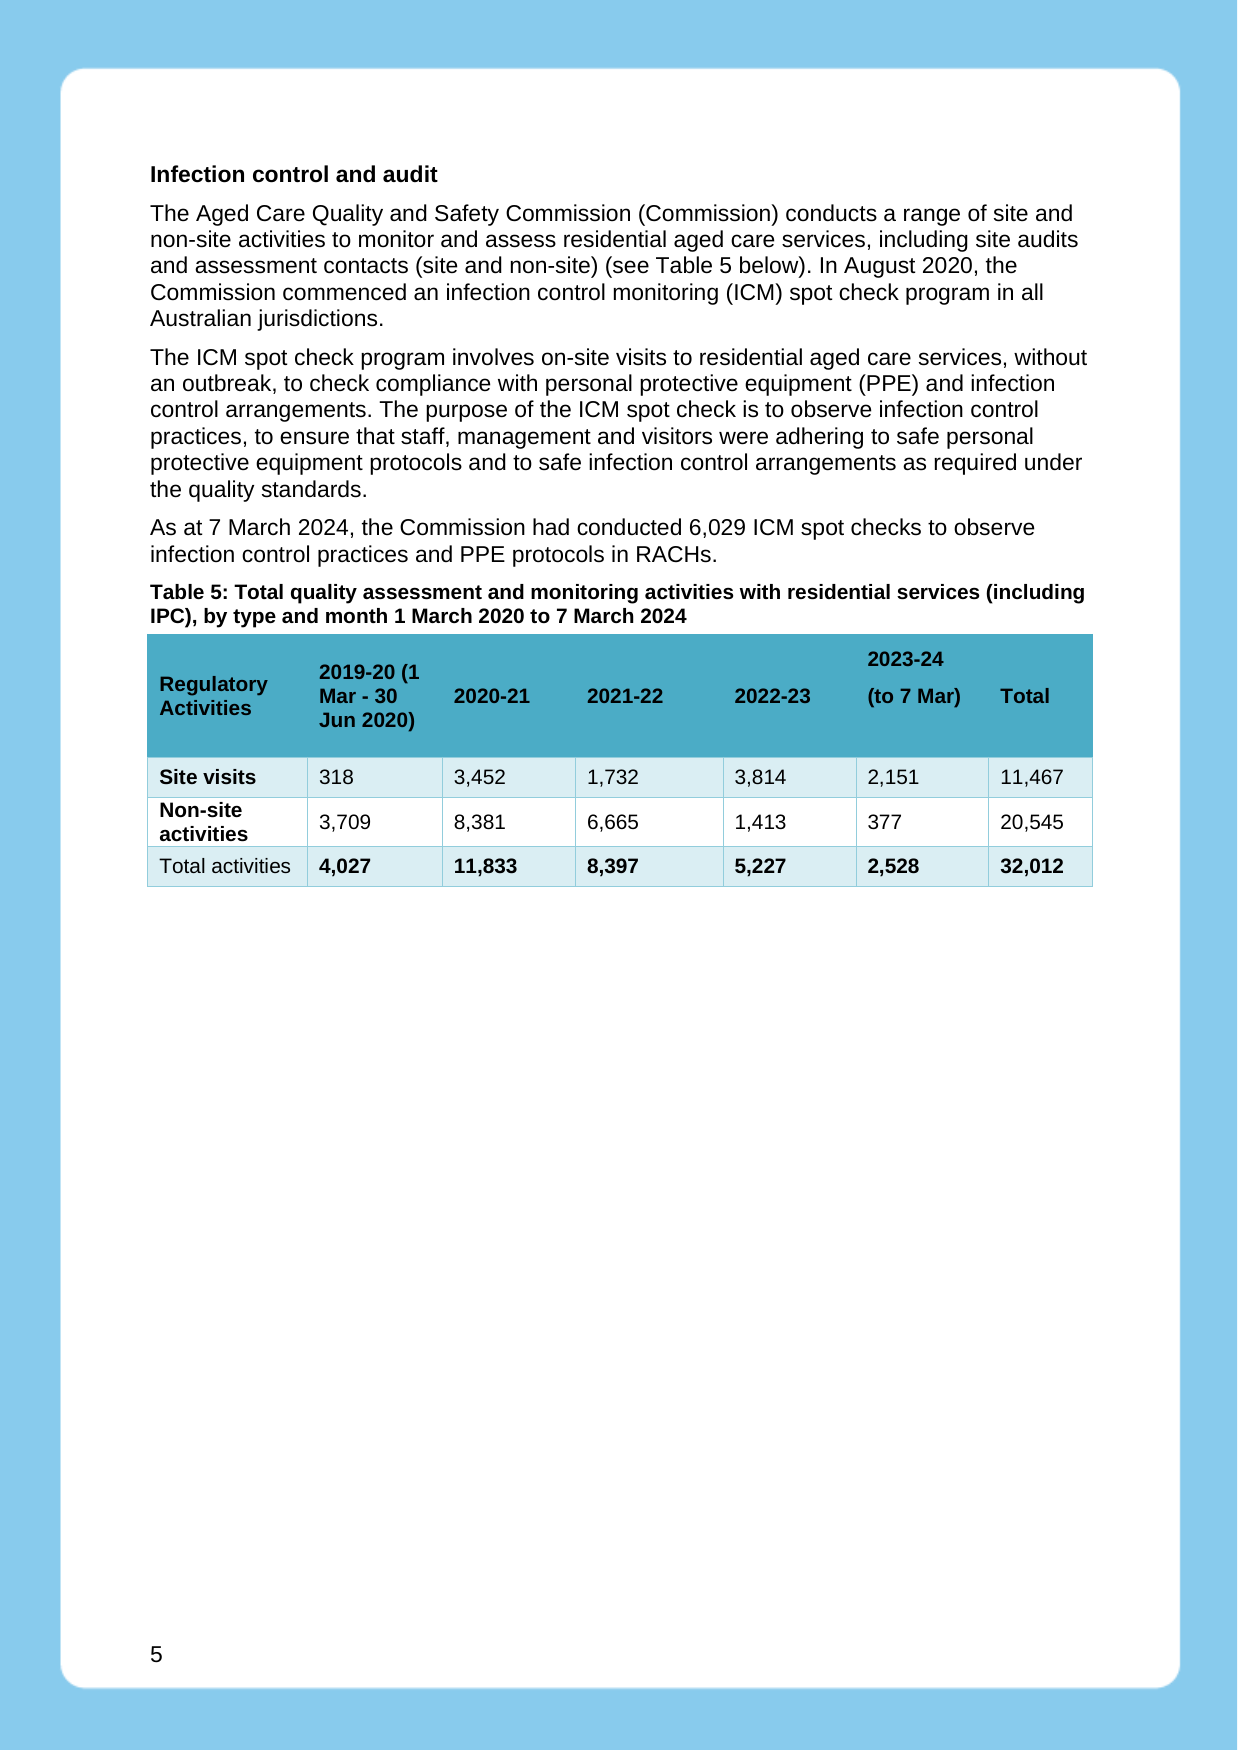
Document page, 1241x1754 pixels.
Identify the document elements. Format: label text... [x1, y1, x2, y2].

table_cell 3,452 [443, 758, 575, 797]
table_cell 4,027 [308, 847, 442, 886]
table_cell 11,833 [443, 847, 575, 886]
table_header 2020-21 [443, 635, 575, 757]
table_cell 8,397 [576, 847, 723, 886]
table_cell Site visits [148, 758, 307, 797]
table_cell 318 [308, 758, 442, 797]
table_cell 377 [857, 798, 988, 846]
table_cell 2,528 [857, 847, 988, 886]
table_cell 11,467 [989, 758, 1092, 797]
table_cell 3,814 [724, 758, 856, 797]
table_cell Non-site activities [148, 798, 307, 846]
table_cell 8,381 [443, 798, 575, 846]
table_cell 20,545 [989, 798, 1092, 846]
text The Aged Care Quality and Safety Commission (Commission) conducts a range of site and non-site activities to monitor and assess residential aged care services, including site audits and assessment contacts (site and non-site) (see Table 5 below). In August 2020, the Commission commenced an infection control monitoring (ICM) spot check program in all Australian jurisdictions. [150, 199, 1090, 331]
table_cell 5,227 [724, 847, 856, 886]
table_header 2019-20 (1 Mar - 30 Jun 2020) [308, 635, 442, 757]
table_header Regulatory Activities [148, 635, 307, 757]
table_cell Total activities [148, 847, 307, 886]
table_header 2021-22 [576, 635, 723, 757]
text Table 5: Total quality assessment and monitoring activities with residential services (including IPC), by type and month 1 March 2020 to 7 March 2024 [150, 579, 1090, 627]
table_cell 6,665 [576, 798, 723, 846]
table_cell 1,413 [724, 798, 856, 846]
text As at 7 March 2024, the Commission had conducted 6,029 ICM spot checks to observe infection control practices and PPE protocols in RACHs. [150, 514, 1090, 567]
table_cell 2,151 [857, 758, 988, 797]
table_cell 32,012 [989, 847, 1092, 886]
table_header 2022-23 [724, 635, 856, 757]
text The ICM spot check program involves on-site visits to residential aged care services, without an outbreak, to check compliance with personal protective equipment (PPE) and infection control arrangements. The purpose of the ICM spot check is to observe infection control practices, to ensure that staff, management and visitors were adhering to safe personal protective equipment protocols and to safe infection control arrangements as required under the quality standards. [150, 344, 1090, 502]
picture [0, 0, 1238, 1750]
table_cell 1,732 [576, 758, 723, 797]
table_header 2023-24 (to 7 Mar) [857, 635, 988, 757]
subtitle Infection control and audit [150, 161, 1090, 187]
table_cell 3,709 [308, 798, 442, 846]
table_header Total [989, 635, 1092, 757]
